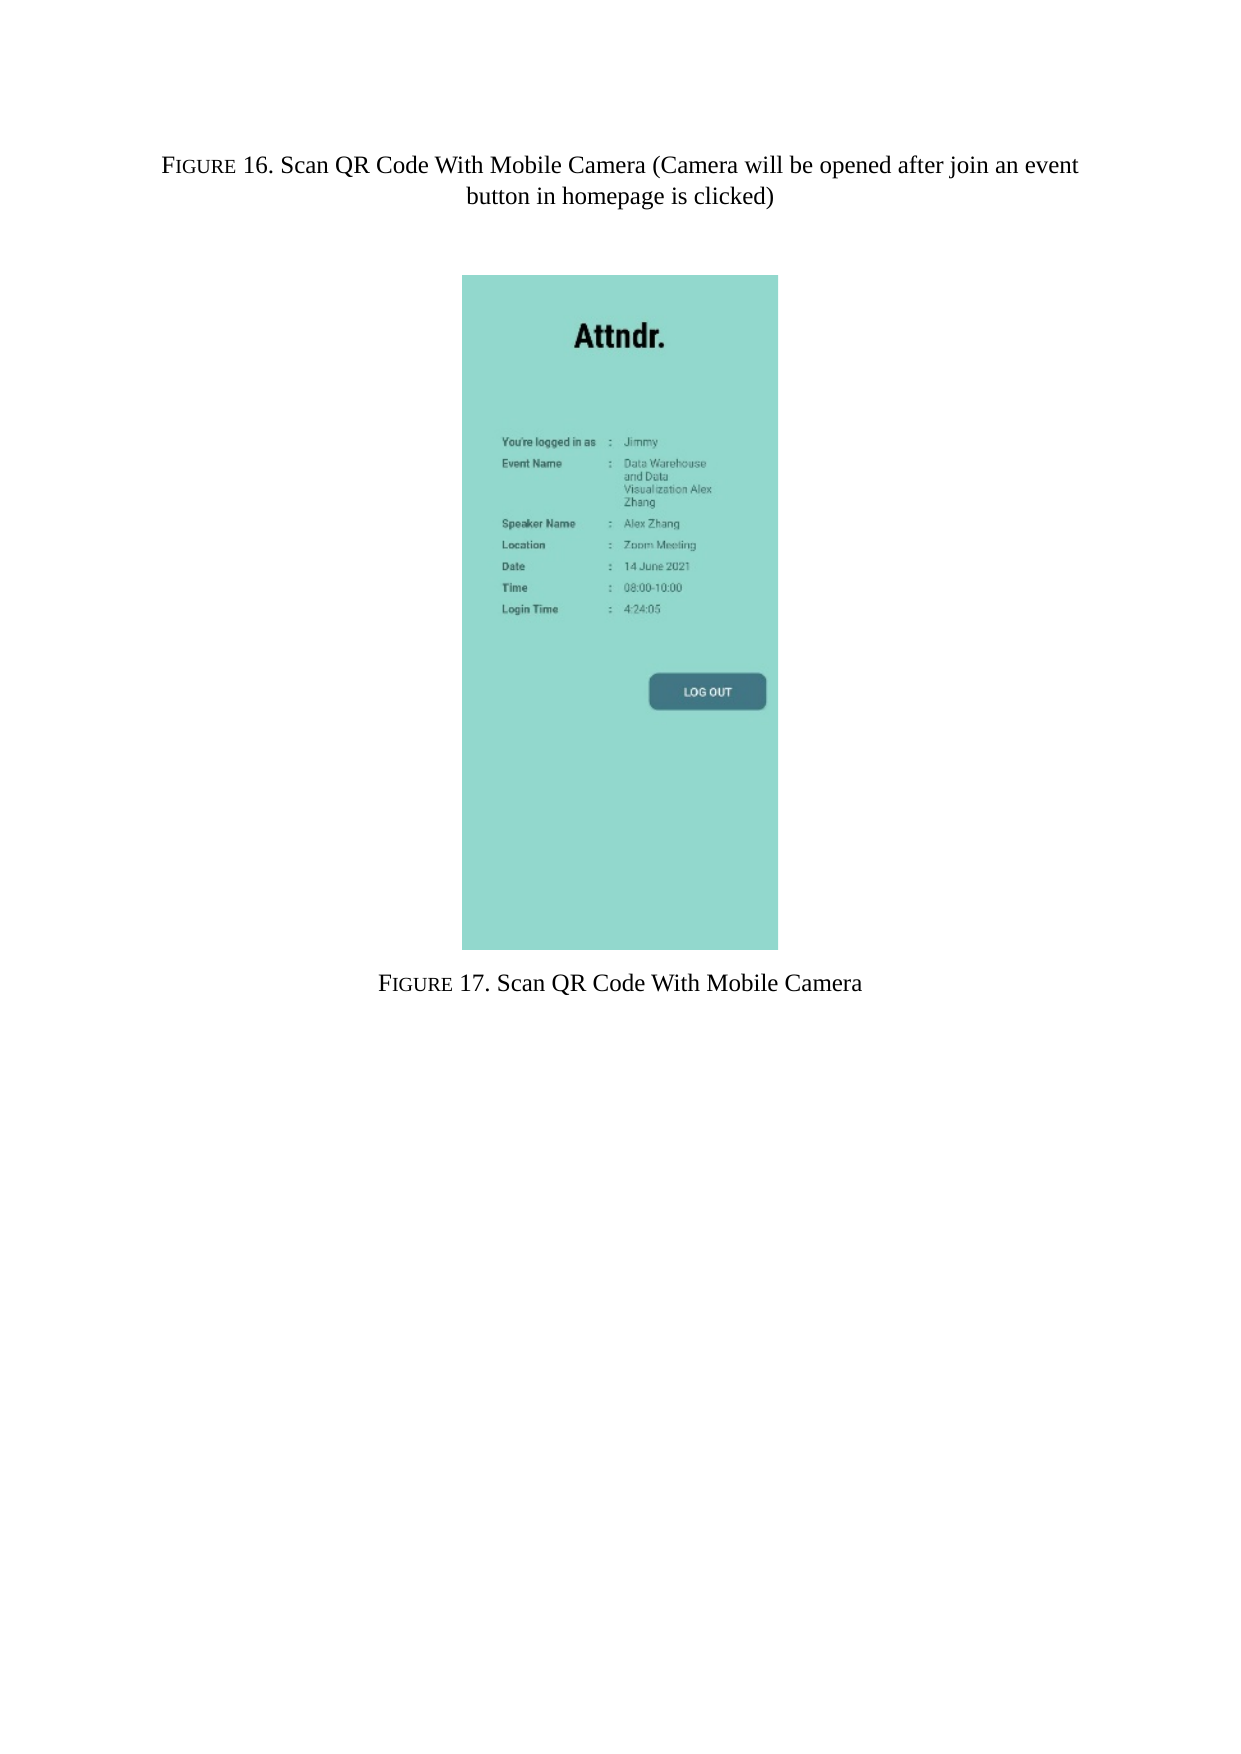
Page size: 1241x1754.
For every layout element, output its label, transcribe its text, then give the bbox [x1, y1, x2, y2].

text Figure 17. Scan QR Code With Mobile Camera [150, 968, 1090, 997]
picture [462, 275, 779, 950]
text Figure 16. Scan QR Code With Mobile Camera (Camera will be opened after join an event button in homepage is clicked) [150, 150, 1090, 210]
